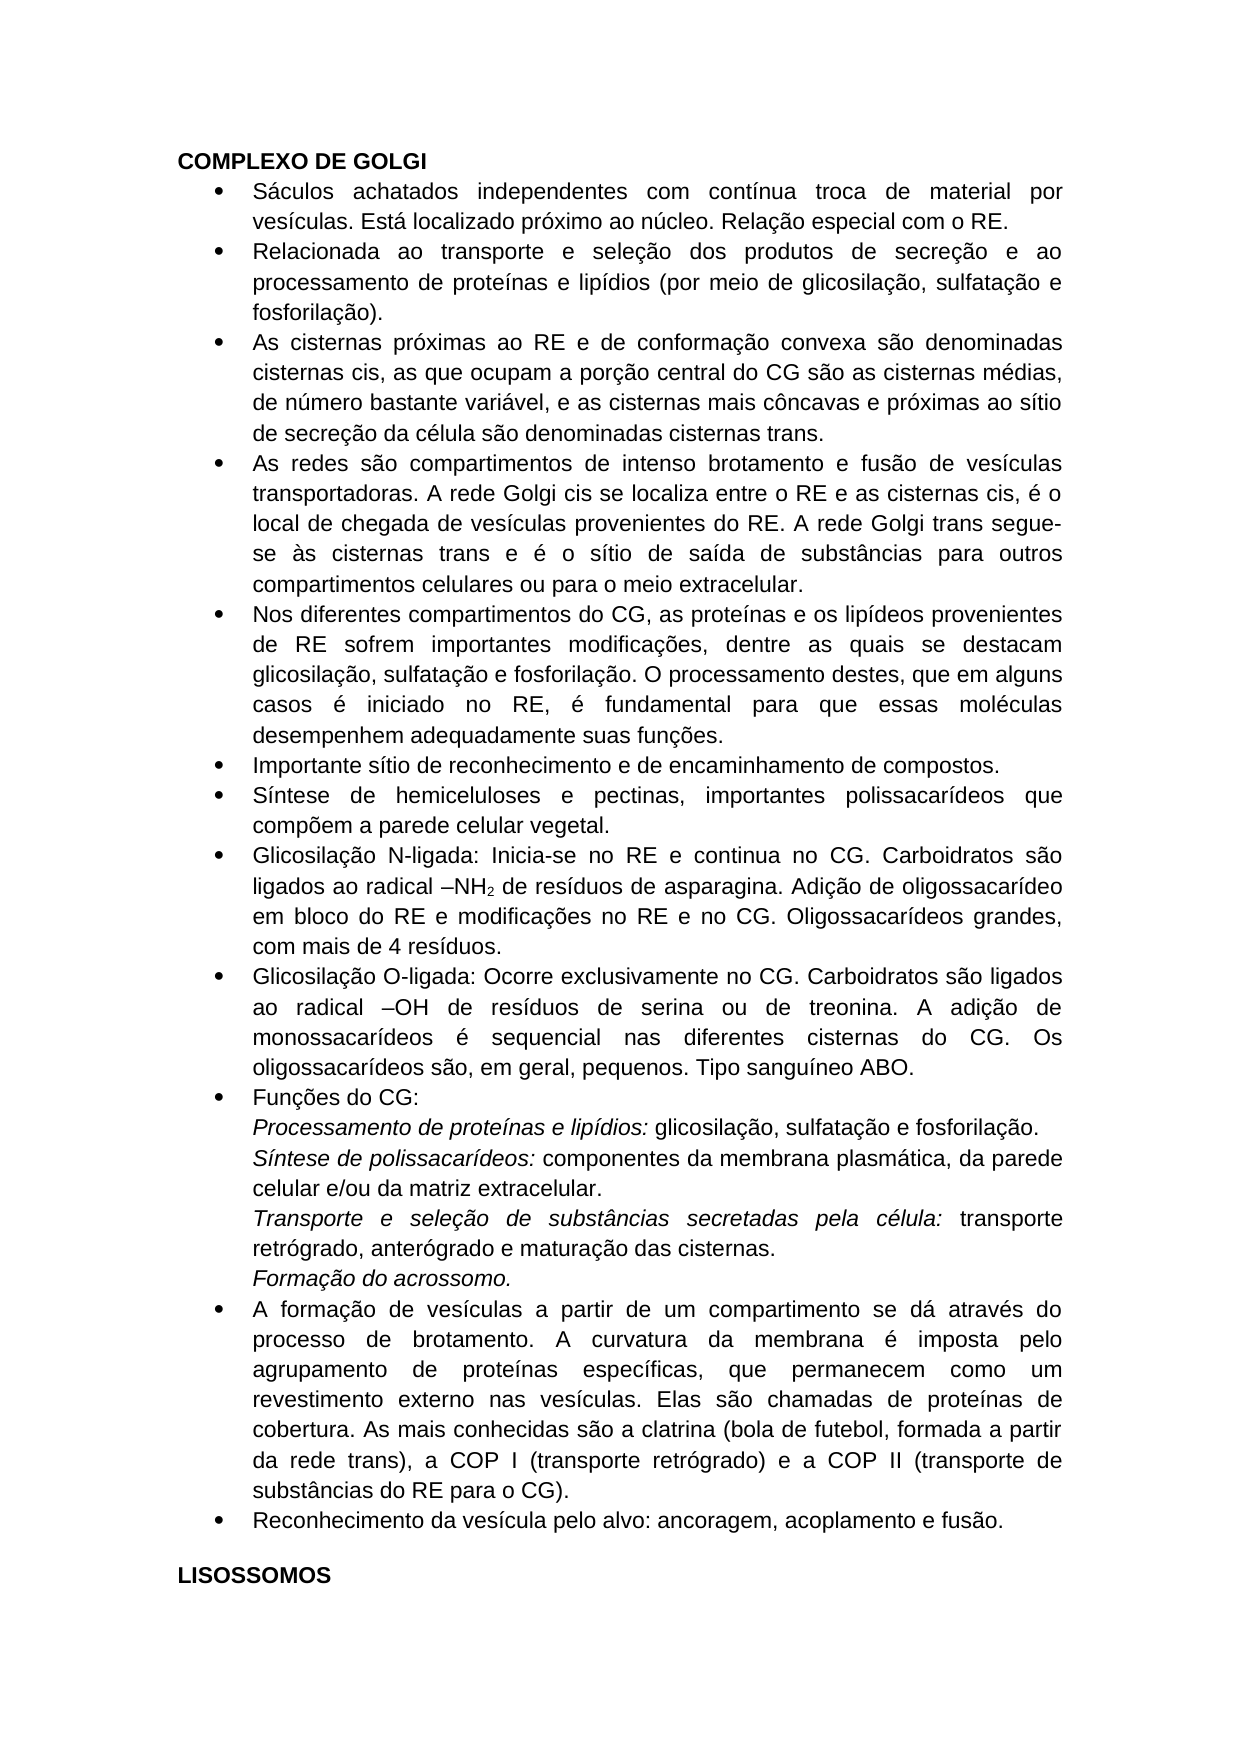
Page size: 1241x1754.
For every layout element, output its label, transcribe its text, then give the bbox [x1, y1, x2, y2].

text LISOSSOMOS [177, 1562, 1063, 1588]
list Glicosilação O-ligada: Ocorre exclusivamente no CG. Carboidratos são ligados ao radical –OH de resíduos de serina ou de treonina. A adição de monossacarídeos é sequencial nas diferentes cisternas do CG. Os oligossacarídeos são, em geral, pequenos. Tipo sanguíneo ABO. [215, 963, 1063, 1080]
list Síntese de hemiceluloses e pectinas, importantes polissacarídeos que compõem a parede celular vegetal. [215, 782, 1063, 838]
list Sáculos achatados independentes com contínua troca de material por vesículas. Está localizado próximo ao núcleo. Relação especial com o RE. [215, 178, 1063, 234]
list Glicosilação N-ligada: Inicia-se no RE e continua no CG. Carboidratos são ligados ao radical –NH2 de resíduos de asparagina. Adição de oligossacarídeo em bloco do RE e modificações no RE e no CG. Oligossacarídeos grandes, com mais de 4 resíduos. [215, 842, 1063, 959]
text COMPLEXO DE GOLGI [177, 148, 1063, 174]
list Transporte e seleção de substâncias secretadas pela célula: transporte retrógrado, anterógrado e maturação das cisternas. [252, 1205, 1063, 1261]
list As cisternas próximas ao RE e de conformação convexa são denominadas cisternas cis, as que ocupam a porção central do CG são as cisternas médias, de número bastante variável, e as cisternas mais côncavas e próximas ao sítio de secreção da célula são denominadas cisternas trans. [215, 329, 1063, 446]
list Síntese de polissacarídeos: componentes da membrana plasmática, da parede celular e/ou da matriz extracelular. [252, 1144, 1063, 1201]
list Relacionada ao transporte e seleção dos produtos de secreção e ao processamento de proteínas e lipídios (por meio de glicosilação, sulfatação e fosforilação). [215, 238, 1063, 325]
list Nos diferentes compartimentos do CG, as proteínas e os lipídeos provenientes de RE sofrem importantes modificações, dentre as quais se destacam glicosilação, sulfatação e fosforilação. O processamento destes, que em alguns casos é iniciado no RE, é fundamental para que essas moléculas desempenhem adequadamente suas funções. [215, 601, 1063, 748]
list A formação de vesículas a partir de um compartimento se dá através do processo de brotamento. A curvatura da membrana é imposta pelo agrupamento de proteínas específicas, que permanecem como um revestimento externo nas vesículas. Elas são chamadas de proteínas de cobertura. As mais conhecidas são a clatrina (bola de futebol, formada a partir da rede trans), a COP I (transporte retrógrado) e a COP II (transporte de substâncias do RE para o CG). [215, 1296, 1063, 1503]
list Funções do CG: [215, 1084, 1063, 1110]
list Processamento de proteínas e lipídios: glicosilação, sulfatação e fosforilação. [252, 1114, 1063, 1141]
list Importante sítio de reconhecimento e de encaminhamento de compostos. [215, 752, 1063, 778]
list Formação do acrossomo. [252, 1265, 1063, 1292]
list Reconhecimento da vesícula pelo alvo: ancoragem, acoplamento e fusão. [215, 1507, 1063, 1533]
list As redes são compartimentos de intenso brotamento e fusão de vesículas transportadoras. A rede Golgi cis se localiza entre o RE e as cisternas cis, é o local de chegada de vesículas provenientes do RE. A rede Golgi trans segue-se às cisternas trans e é o sítio de saída de substâncias para outros compartimentos celulares ou para o meio extracelular. [215, 450, 1063, 597]
